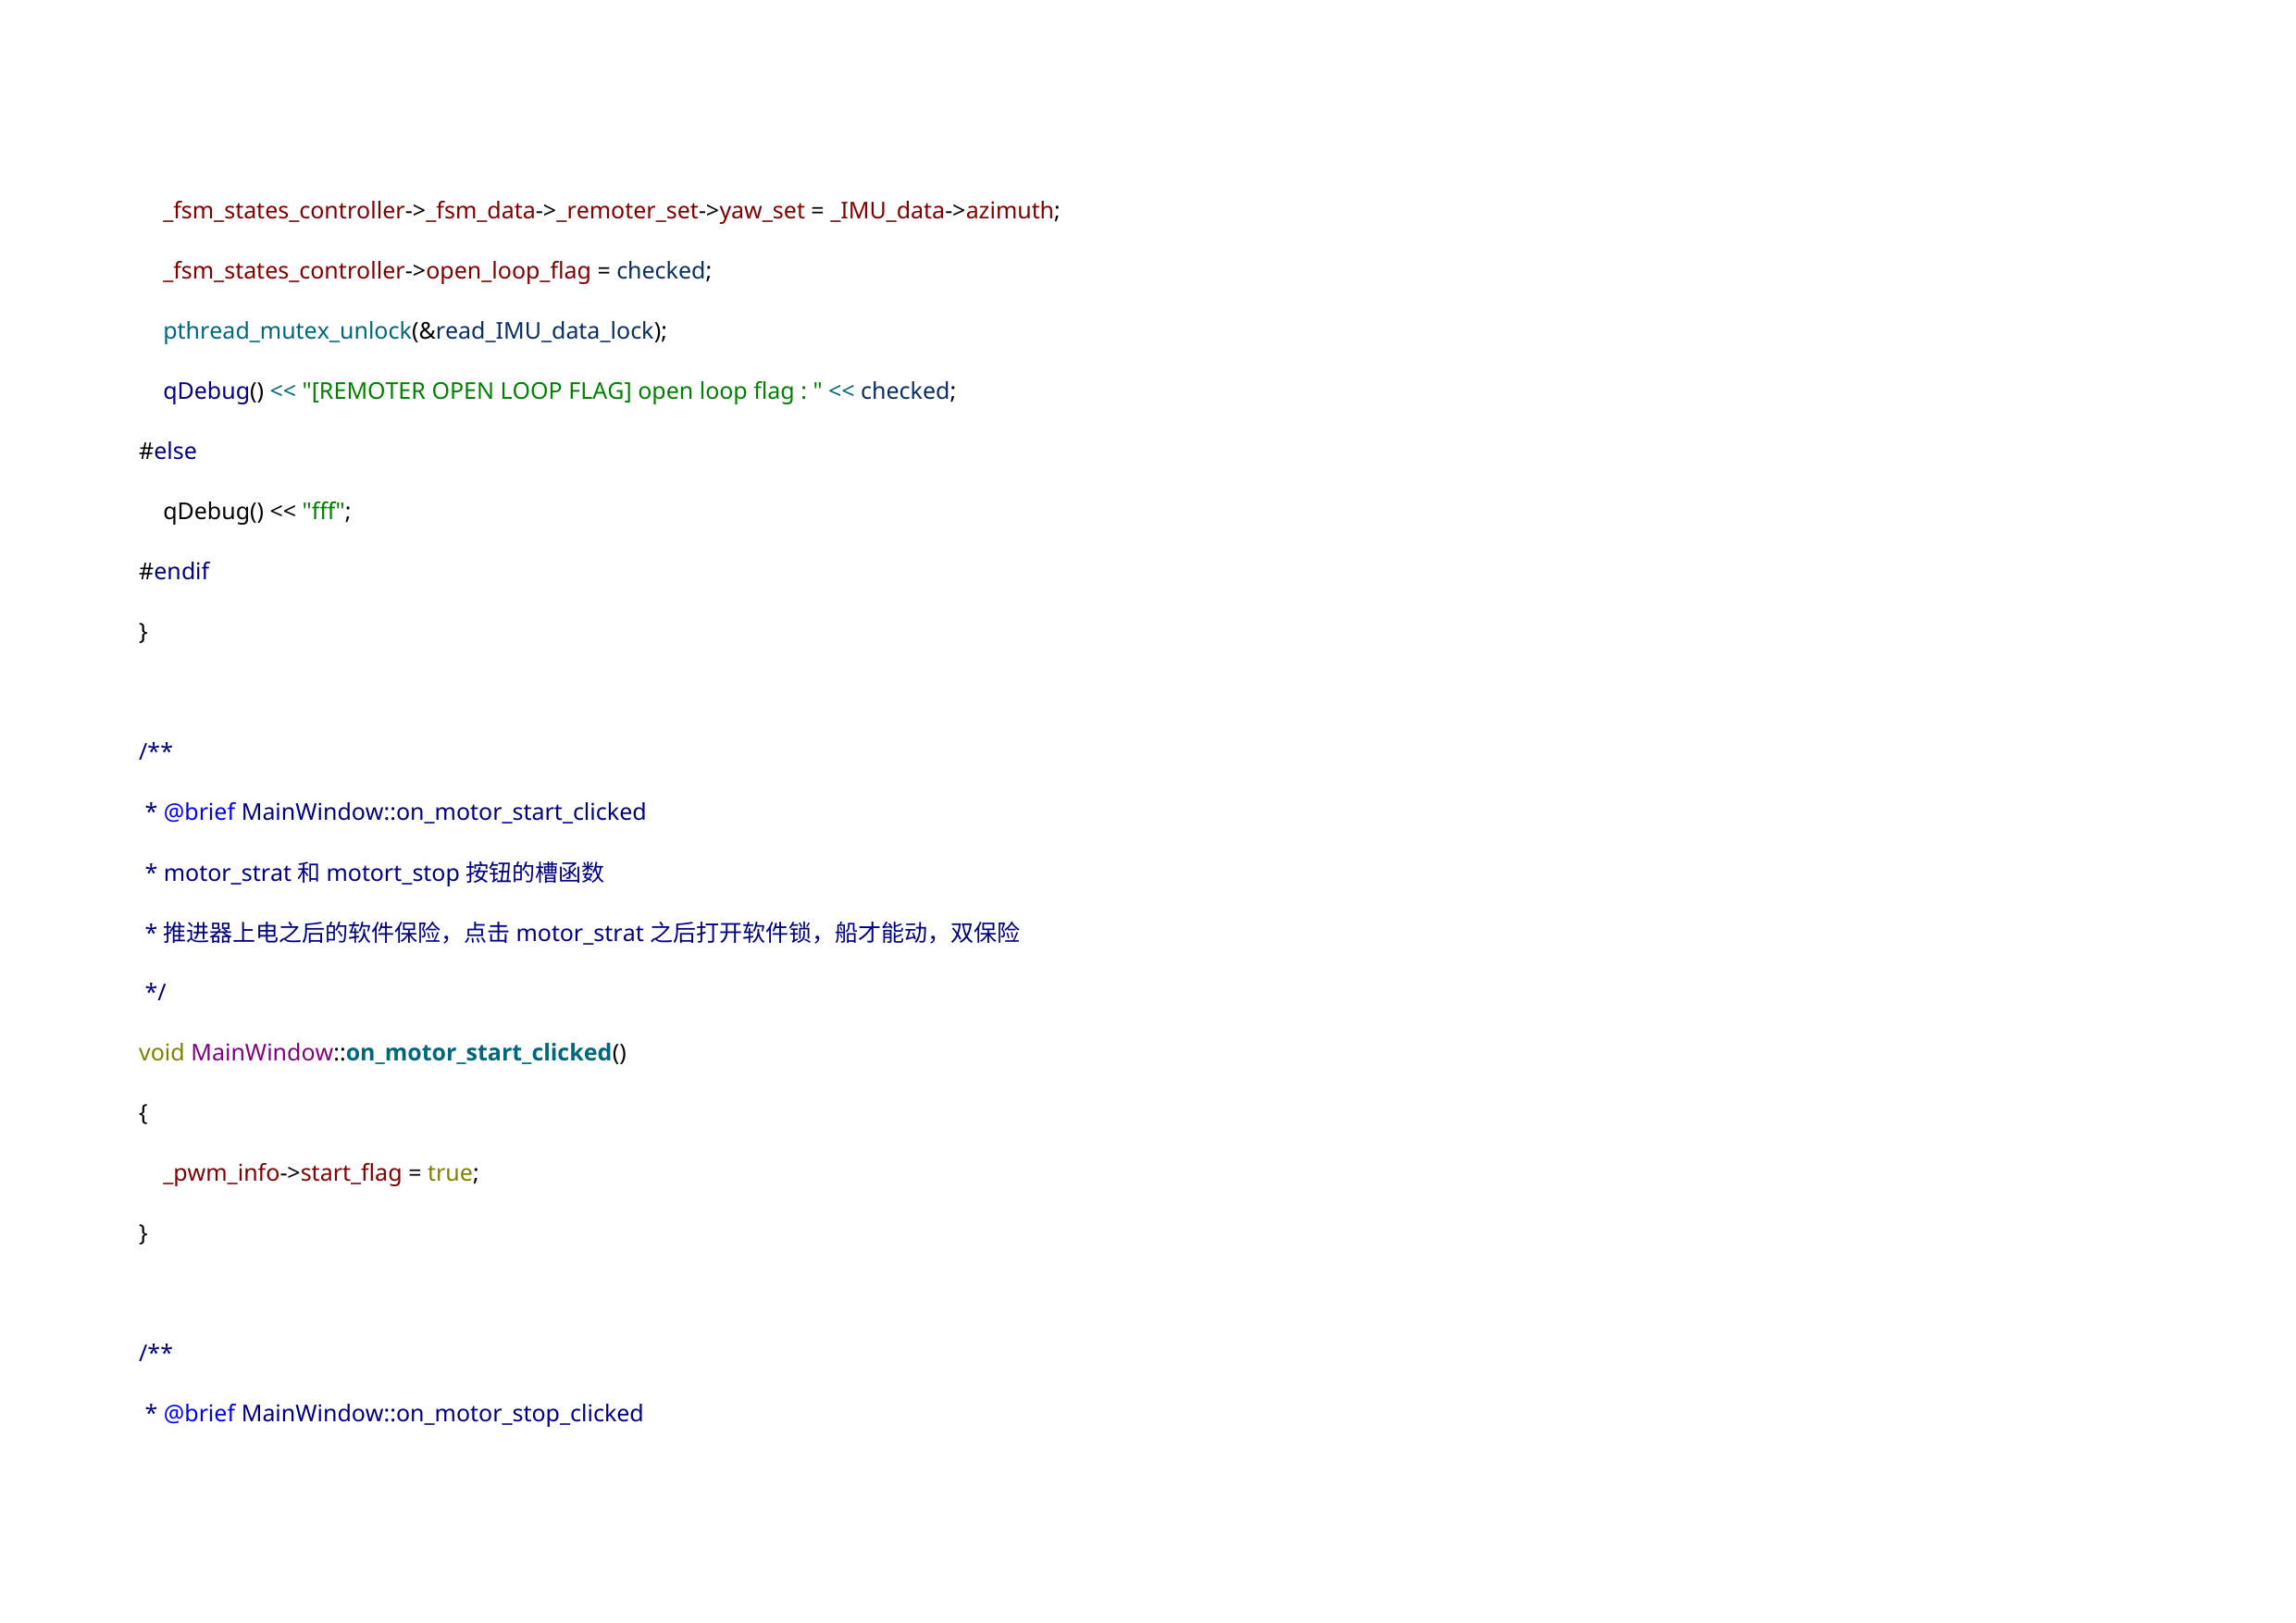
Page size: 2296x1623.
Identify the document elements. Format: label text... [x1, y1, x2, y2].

text * 推进器上电之后的软件保险，点击 motor_strat 之后打开软件锁，船才能动，双保险 [139, 901, 2156, 961]
text * @brief MainWindow::on_motor_stop_clicked [139, 1382, 2156, 1443]
text /** [139, 721, 2156, 781]
text qDebug() << "[REMOTER OPEN LOOP FLAG] open loop flag : " << checked; [139, 360, 2156, 420]
text * @brief MainWindow::on_motor_start_clicked [139, 781, 2156, 841]
text #else [139, 420, 2156, 480]
text _pwm_info->start_flag = true; [139, 1142, 2156, 1202]
text * motor_strat 和 motort_stop 按钮的槽函数 [139, 841, 2156, 901]
text */ [139, 961, 2156, 1022]
text #endif [139, 540, 2156, 601]
text _fsm_states_controller->open_loop_flag = checked; [139, 240, 2156, 300]
text } [139, 601, 2156, 661]
text { [139, 1082, 2156, 1142]
text qDebug() << "fff"; [139, 480, 2156, 540]
text _fsm_states_controller->_fsm_data->_remoter_set->yaw_set = _IMU_data->azimuth; [139, 180, 2156, 240]
text } [139, 1202, 2156, 1262]
text void MainWindow::on_motor_start_clicked() [139, 1022, 2156, 1082]
text /** [139, 1322, 2156, 1382]
text pthread_mutex_unlock(&read_IMU_data_lock); [139, 300, 2156, 360]
